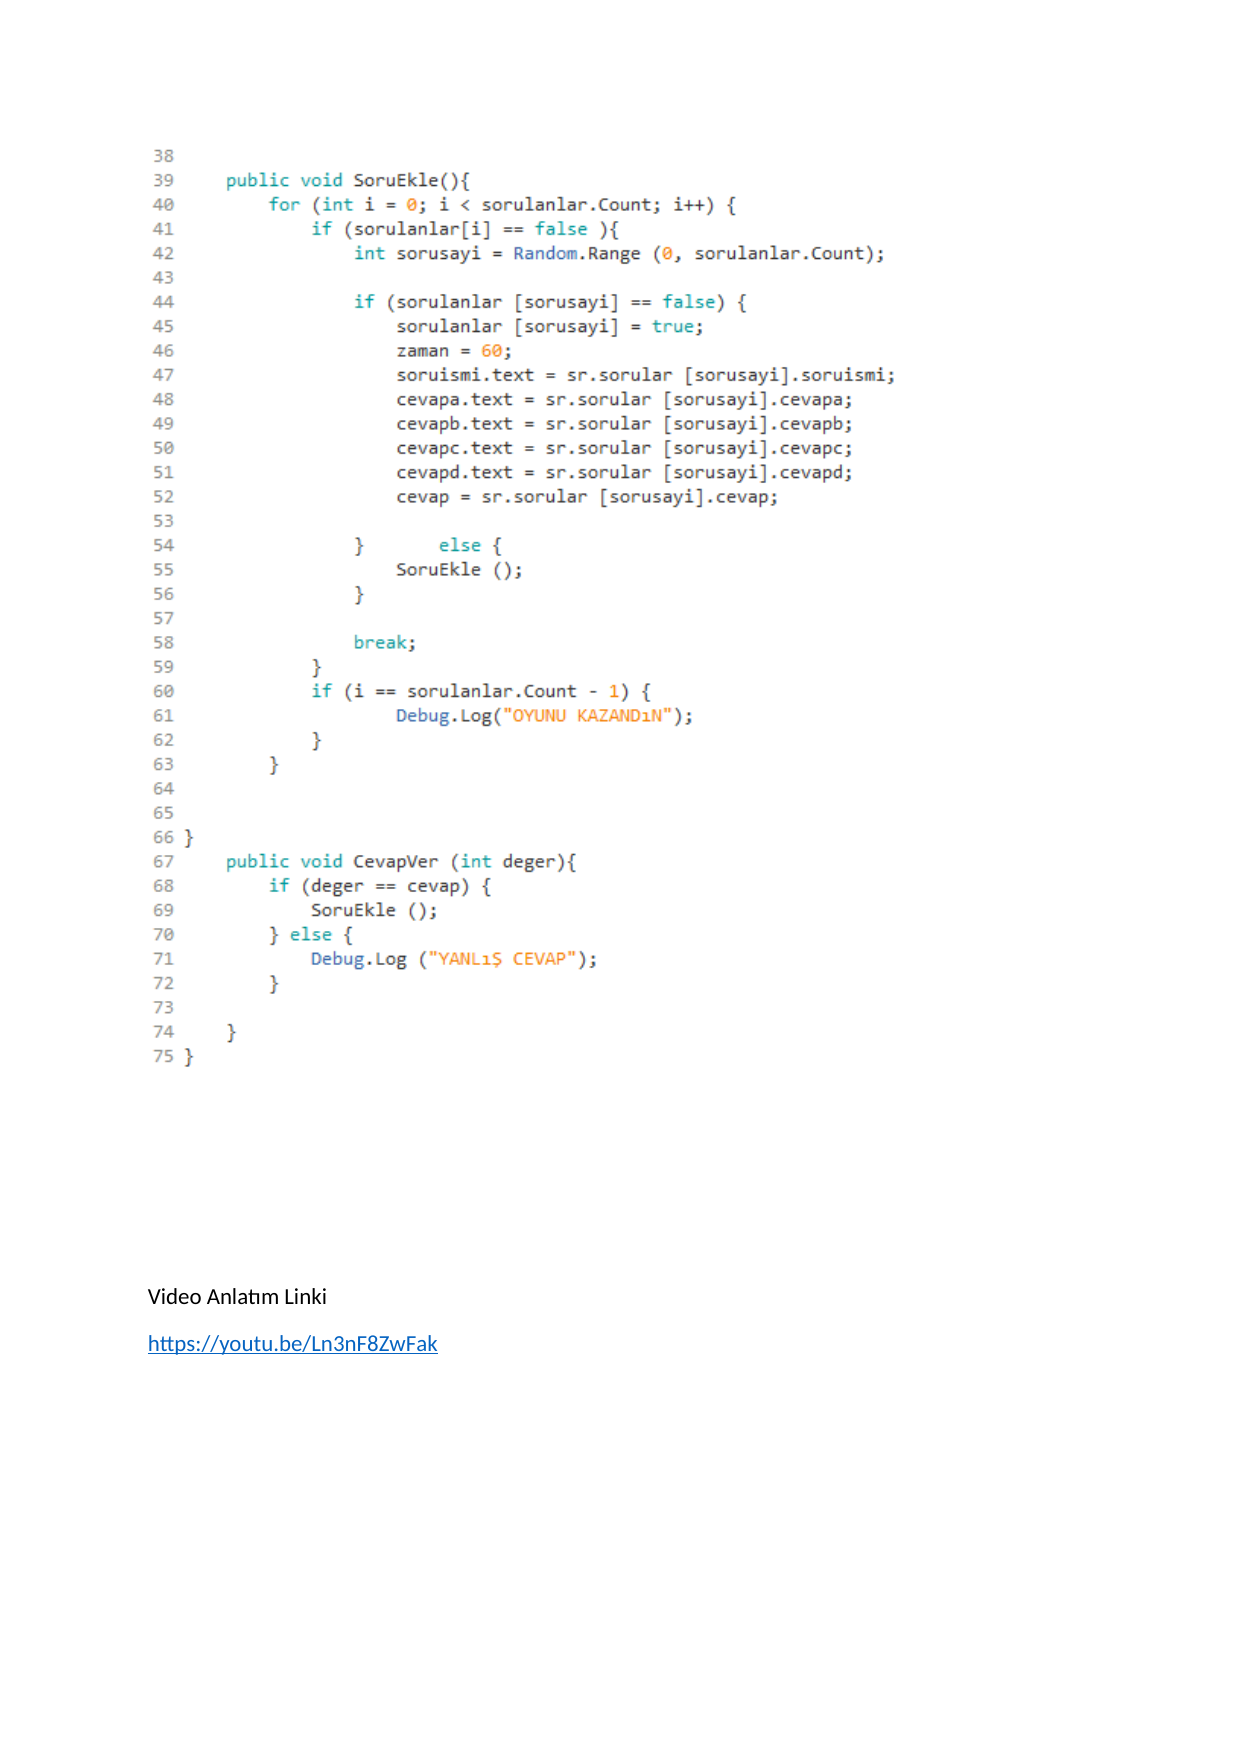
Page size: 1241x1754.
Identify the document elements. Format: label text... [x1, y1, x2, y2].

text Video Anlatım Linki [148, 1282, 1093, 1310]
text https://youtu.be/Ln3nF8ZwFak [148, 1329, 1093, 1357]
picture [147, 147, 1098, 1076]
